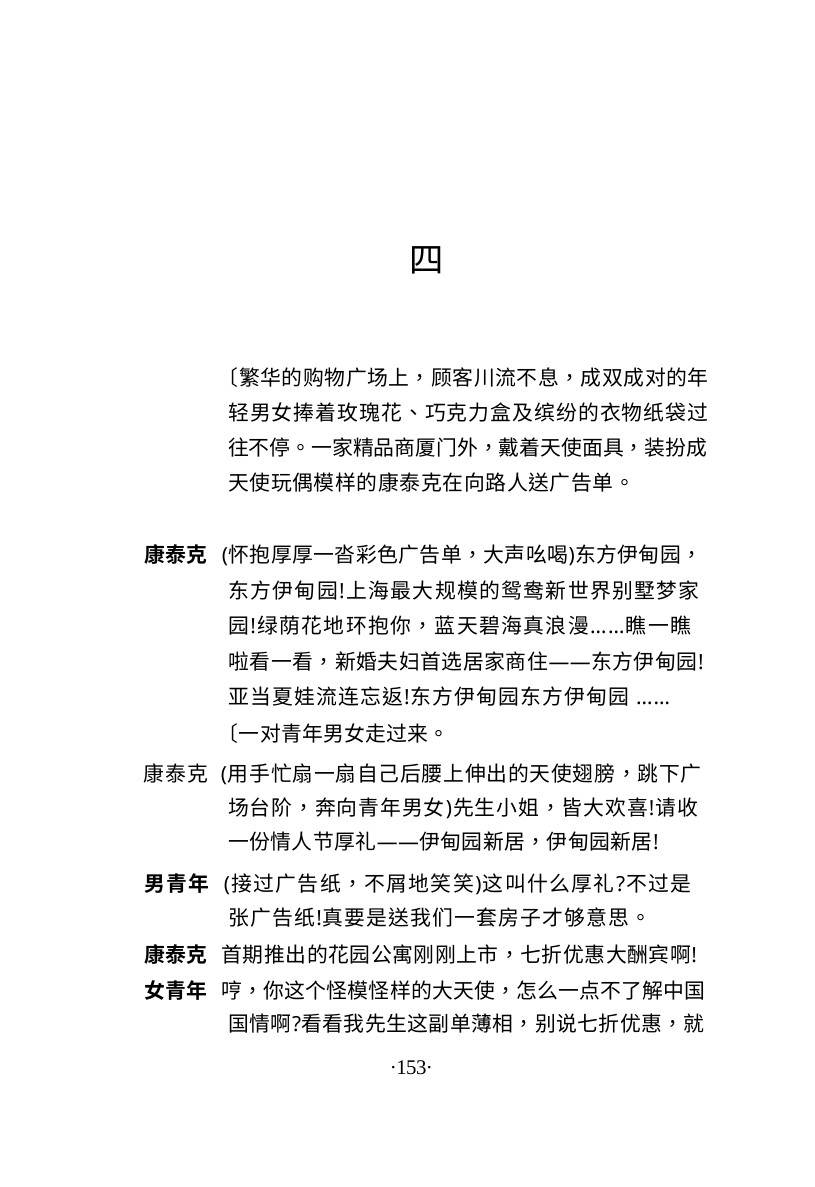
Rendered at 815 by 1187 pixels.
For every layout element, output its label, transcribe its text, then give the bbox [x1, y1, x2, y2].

text 男青年 (接过广告纸，不屑地笑笑)这叫什么厚礼?不过是 张广告纸!真要是送我们一套房子才够意思。 [144, 869, 708, 931]
text 康泰克 首期推出的花园公寓刚刚上市，七折优惠大酬宾啊! [144, 941, 717, 967]
text 康泰克 (怀抱厚厚一沓彩色广告单，大声吆喝)东方伊甸园， 东方伊甸园!上海最大规模的鸳鸯新世界别墅梦家 园!绿荫花地环抱你，蓝天碧海真浪漫……瞧一瞧 啦看一看，新婚夫妇首选居家商住——东方伊甸园! 亚当夏娃流连忘返!东方伊甸园东方伊甸园 …… [144, 540, 717, 711]
text 〔繁华的购物广场上，顾客川流不息，成双成对的年 轻男女捧着玫瑰花、巧克力盒及缤纷的衣物纸袋过 往不停。一家精品商厦门外，戴着天使面具，装扮成 天使玩偶模样的康泰克在向路人送广告单。 [218, 363, 708, 496]
text 〔一对青年男女走过来。 [218, 721, 717, 747]
text 四 [409, 236, 717, 282]
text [144, 976, 713, 1038]
text 康泰克 (用手忙扇一扇自己后腰上伸出的天使翅膀，跳下广 场台阶，奔向青年男女)先生小姐，皆大欢喜!请收 一份情人节厚礼——伊甸园新居，伊甸园新居! [144, 759, 711, 856]
